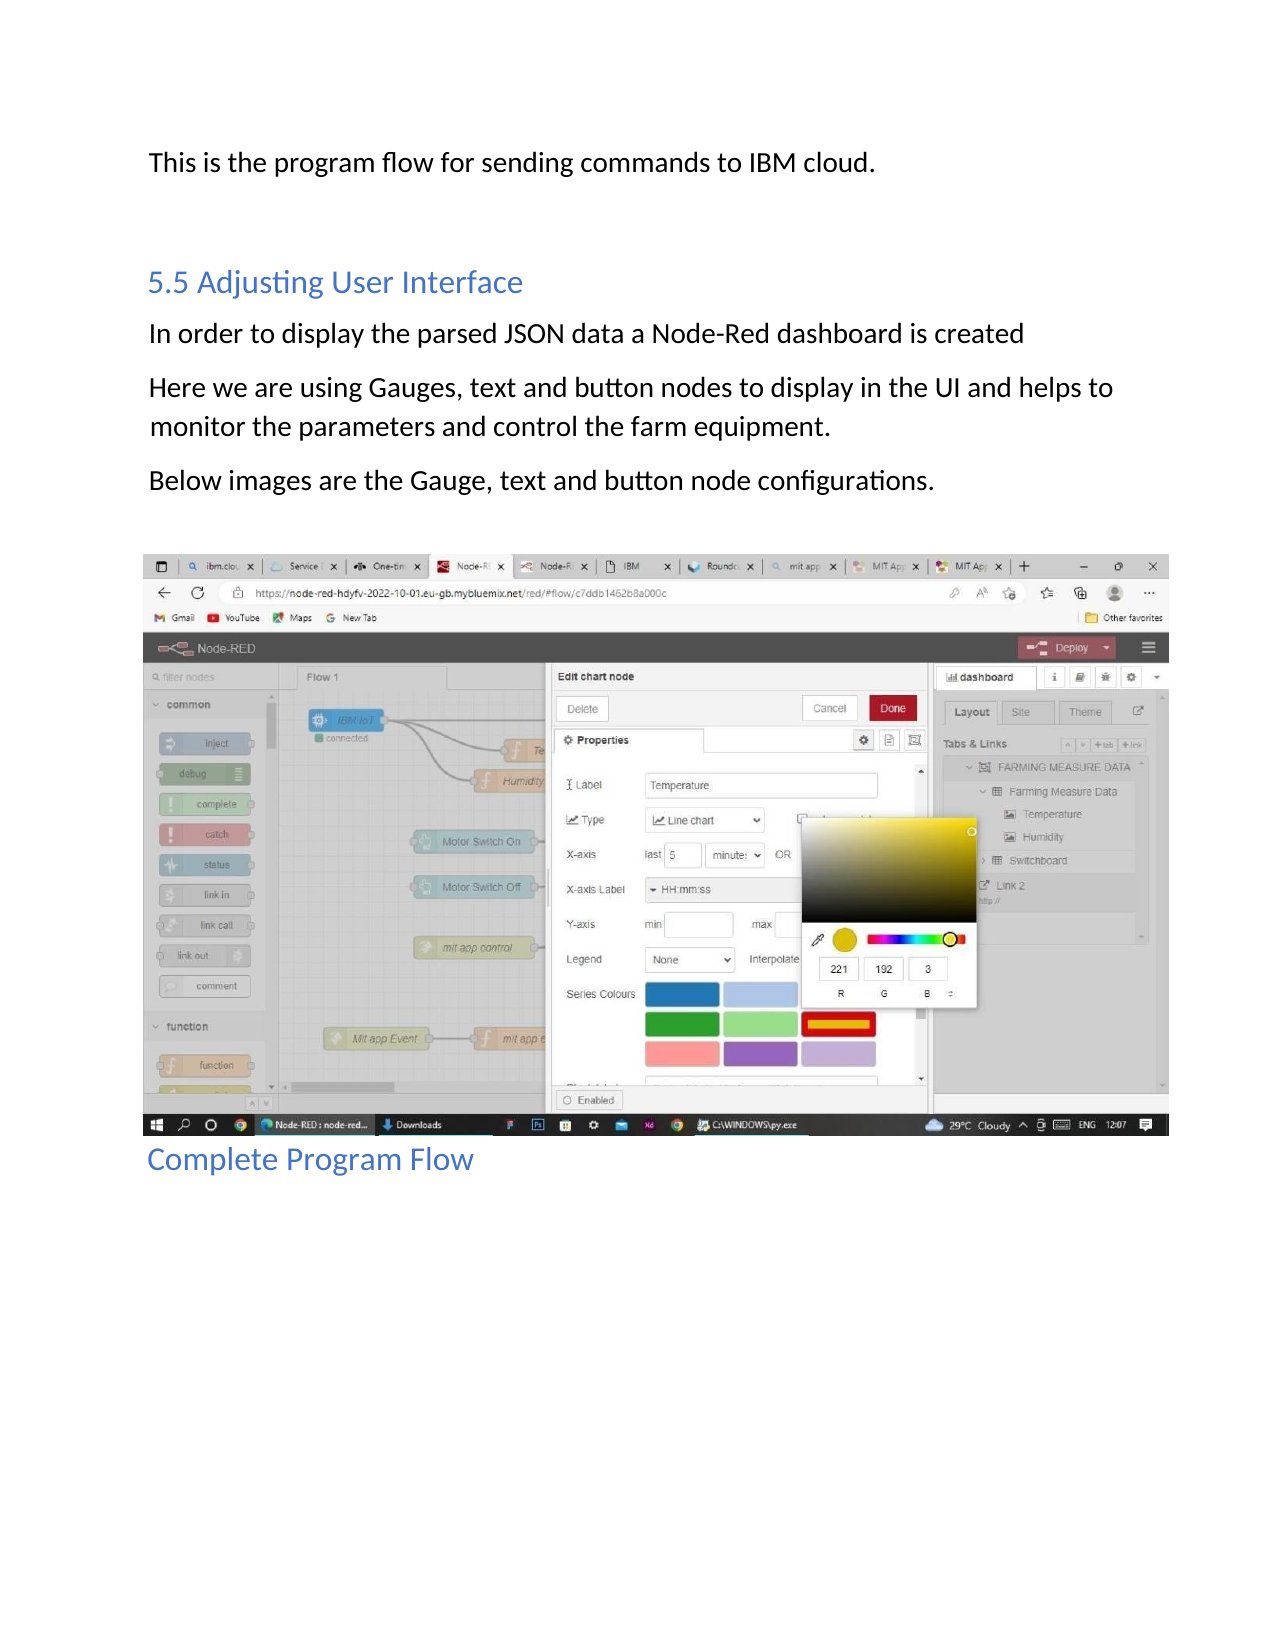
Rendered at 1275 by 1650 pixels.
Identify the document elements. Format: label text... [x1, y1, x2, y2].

text Here we are using Gauges, text and button nodes to display in the UI and helps to monitor the parameters and control the farm equipment. [148, 369, 1143, 443]
text 5.5 Adjusting User Interface [147, 261, 1222, 302]
text This is the program flow for sending commands to IBM cloud. [148, 144, 1143, 180]
text Complete Program Flow [147, 1138, 1222, 1179]
text In order to display the parsed JSON data a Node-Red dashboard is created [148, 315, 1143, 350]
text Below images are the Gauge, text and button node configurations. [148, 462, 1143, 498]
picture [143, 554, 1169, 1136]
